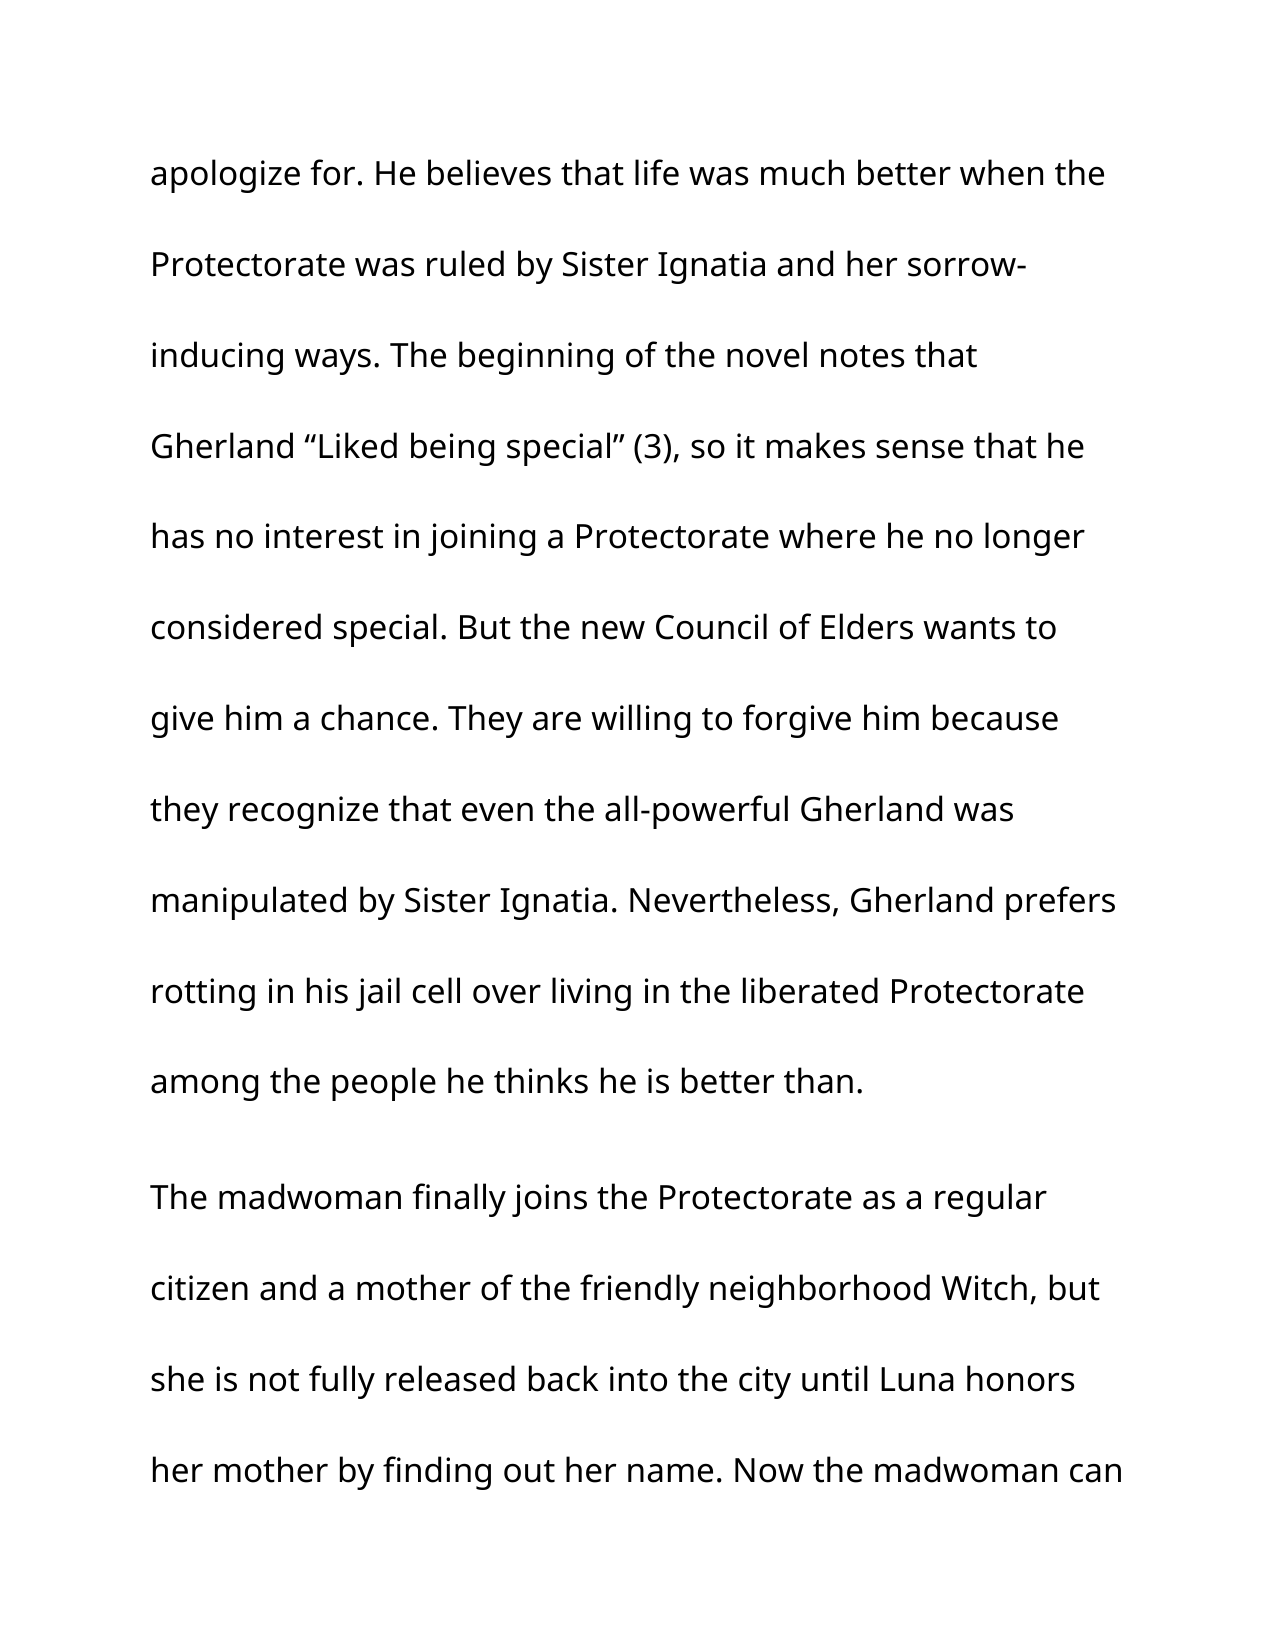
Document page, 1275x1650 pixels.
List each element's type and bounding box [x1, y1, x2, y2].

text [150, 150, 1125, 1104]
text [150, 1174, 1125, 1492]
